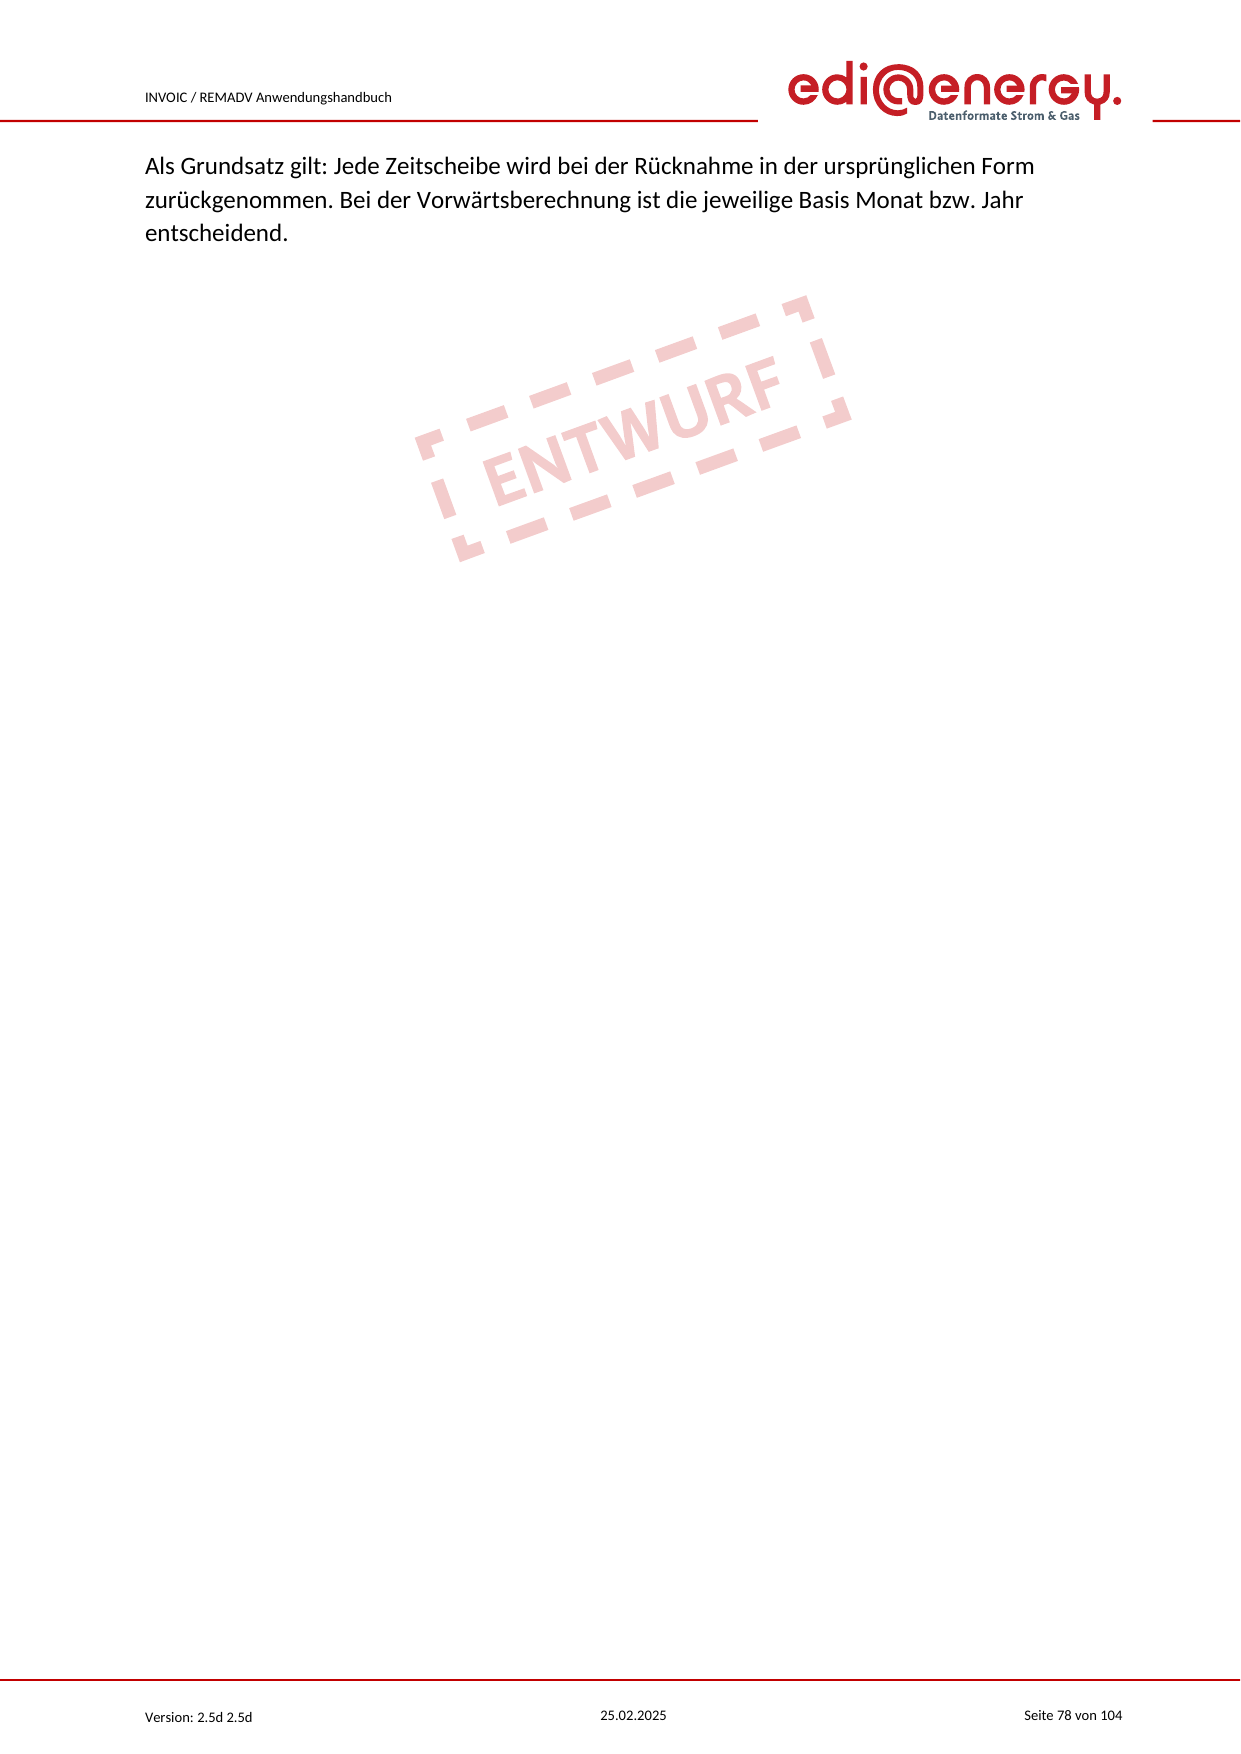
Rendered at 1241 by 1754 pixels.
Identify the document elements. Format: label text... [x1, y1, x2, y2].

text Als Grundsatz gilt: Jede Zeitscheibe wird bei der Rücknahme in der ursprünglichen Form zurückgenommen. Bei der Vorwärtsberechnung ist die jeweilige Basis Monat bzw. Jahr entscheidend. [145, 148, 1122, 248]
